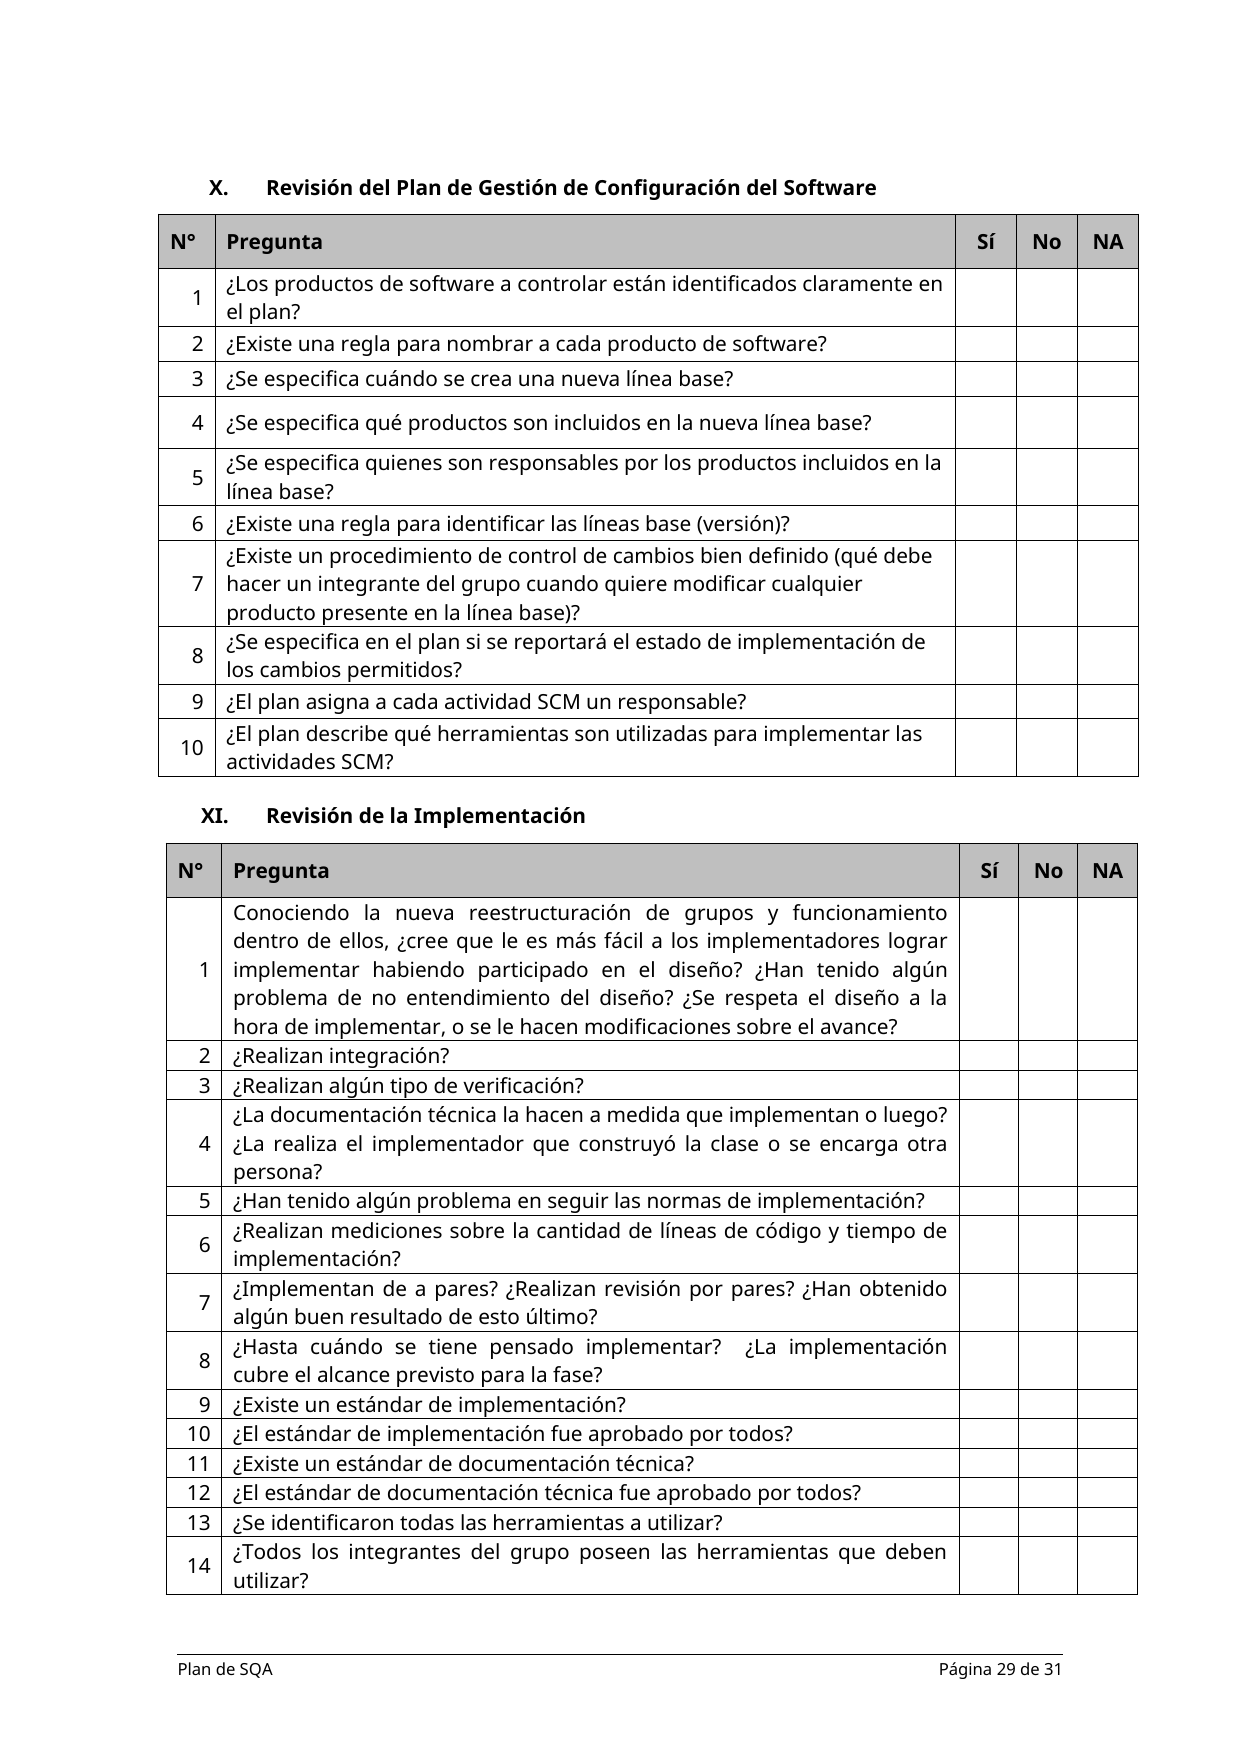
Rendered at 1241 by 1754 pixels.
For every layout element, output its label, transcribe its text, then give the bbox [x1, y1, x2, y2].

table_cell [956, 269, 1016, 326]
table_cell ¿Realizan mediciones sobre la cantidad de líneas de código y tiempo de implementación? [222, 1216, 959, 1273]
table_cell [1019, 1071, 1077, 1099]
table_cell [1019, 1100, 1077, 1186]
table_cell [1019, 898, 1077, 1040]
table_cell [1019, 1478, 1077, 1507]
table_cell [1019, 1274, 1077, 1331]
table_cell [960, 1187, 1018, 1215]
table_cell [1078, 327, 1138, 361]
table_cell [1078, 1419, 1137, 1448]
table_cell 6 [159, 506, 215, 540]
table_cell ¿Existe un estándar de implementación? [222, 1390, 959, 1418]
table_cell 2 [159, 327, 215, 361]
table_cell ¿El estándar de implementación fue aprobado por todos? [222, 1419, 959, 1448]
table_cell 9 [159, 685, 215, 718]
table_cell [960, 898, 1018, 1040]
table_header Sí [956, 215, 1016, 268]
table_cell ¿Realizan integración? [222, 1041, 959, 1070]
table_cell 10 [159, 719, 215, 776]
table_cell [1078, 1390, 1137, 1418]
table_cell [1078, 506, 1138, 540]
table_cell ¿El estándar de documentación técnica fue aprobado por todos? [222, 1478, 959, 1507]
table_cell [956, 397, 1016, 448]
table_cell ¿El plan describe qué herramientas son utilizadas para implementar las actividades SCM? [216, 719, 955, 776]
table_cell 6 [167, 1216, 221, 1273]
table_cell [960, 1071, 1018, 1099]
table_cell [960, 1508, 1018, 1536]
table_cell [1017, 506, 1077, 540]
table_cell 3 [159, 362, 215, 396]
table_cell [1078, 1274, 1137, 1331]
table_cell 11 [167, 1449, 221, 1477]
table_header No [1017, 215, 1077, 268]
table_cell 12 [167, 1478, 221, 1507]
table_cell 5 [167, 1187, 221, 1215]
table_cell [1019, 1041, 1077, 1070]
table_cell [1078, 1100, 1137, 1186]
table_header NA [1078, 844, 1137, 897]
table_cell [1019, 1390, 1077, 1418]
table_cell [960, 1041, 1018, 1070]
table_cell [960, 1449, 1018, 1477]
table_cell 7 [159, 541, 215, 626]
table_cell [956, 506, 1016, 540]
table_cell 4 [167, 1100, 221, 1186]
table_header Pregunta [216, 215, 955, 268]
table_header NA [1078, 215, 1138, 268]
table_cell [1017, 685, 1077, 718]
table_cell [960, 1390, 1018, 1418]
table_cell [1078, 1537, 1137, 1594]
table_cell [1078, 362, 1138, 396]
table_cell [1019, 1332, 1077, 1389]
table_cell [1078, 898, 1137, 1040]
table_cell [960, 1100, 1018, 1186]
table_cell ¿Existe una regla para identificar las líneas base (versión)? [216, 506, 955, 540]
table_cell [1078, 1449, 1137, 1477]
table_cell [1078, 627, 1138, 684]
table_cell [960, 1419, 1018, 1448]
table_cell [960, 1216, 1018, 1273]
table_cell ¿Realizan algún tipo de verificación? [222, 1071, 959, 1099]
table_cell ¿Se especifica cuándo se crea una nueva línea base? [216, 362, 955, 396]
table_cell 7 [167, 1274, 221, 1331]
table_cell 5 [159, 449, 215, 505]
table_cell 10 [167, 1419, 221, 1448]
table_header N° [167, 844, 221, 897]
table_cell 3 [167, 1071, 221, 1099]
table_cell [956, 327, 1016, 361]
table_cell [1078, 1071, 1137, 1099]
table_cell [1017, 449, 1077, 505]
table_cell [1078, 1332, 1137, 1389]
table_cell ¿Existe un procedimiento de control de cambios bien definido (qué debe hacer un integrante del grupo cuando quiere modificar cualquier producto presente en la línea base)? [216, 541, 955, 626]
table_cell 14 [167, 1537, 221, 1594]
table_cell [1017, 719, 1077, 776]
table_cell [1078, 1508, 1137, 1536]
table_cell 8 [159, 627, 215, 684]
table_cell [1078, 541, 1138, 626]
table_cell [960, 1478, 1018, 1507]
table_cell [1078, 269, 1138, 326]
table_cell 1 [159, 269, 215, 326]
table_cell [1019, 1537, 1077, 1594]
table_cell ¿Los productos de software a controlar están identificados claramente en el plan? [216, 269, 955, 326]
table_cell [1017, 362, 1077, 396]
table_cell [1017, 327, 1077, 361]
table_header No [1019, 844, 1077, 897]
table_cell ¿La documentación técnica la hacen a medida que implementan o luego? ¿La realiza el implementador que construyó la clase o se encarga otra persona? [222, 1100, 959, 1186]
table_cell [960, 1332, 1018, 1389]
table_cell [1019, 1449, 1077, 1477]
table_cell [956, 362, 1016, 396]
table_header Pregunta [222, 844, 959, 897]
text Revisión del Plan de Gestión de Configuración del Software [229, 173, 1063, 201]
table_cell ¿Se identificaron todas las herramientas a utilizar? [222, 1508, 959, 1536]
table_cell [1019, 1216, 1077, 1273]
table_cell [1078, 1216, 1137, 1273]
table_cell [1078, 1041, 1137, 1070]
table_cell [1078, 397, 1138, 448]
table_cell ¿Existe un estándar de documentación técnica? [222, 1449, 959, 1477]
table_cell [956, 719, 1016, 776]
table_cell 4 [159, 397, 215, 448]
table_cell [960, 1537, 1018, 1594]
table_cell 2 [167, 1041, 221, 1070]
table_cell [960, 1274, 1018, 1331]
table_header Sí [960, 844, 1018, 897]
table_cell [1017, 397, 1077, 448]
table_cell ¿Han tenido algún problema en seguir las normas de implementación? [222, 1187, 959, 1215]
table_cell [1078, 719, 1138, 776]
table_cell [956, 541, 1016, 626]
table_cell ¿El plan asigna a cada actividad SCM un responsable? [216, 685, 955, 718]
table_cell [956, 685, 1016, 718]
table_cell 1 [167, 898, 221, 1040]
table_cell [1078, 1478, 1137, 1507]
table_cell ¿Implementan de a pares? ¿Realizan revisión por pares? ¿Han obtenido algún buen resultado de esto último? [222, 1274, 959, 1331]
table_cell [1017, 269, 1077, 326]
table_cell ¿Se especifica qué productos son incluidos en la nueva línea base? [216, 397, 955, 448]
table_cell [1078, 449, 1138, 505]
table_cell [1078, 1187, 1137, 1215]
table_cell 13 [167, 1508, 221, 1536]
table_cell Conociendo la nueva reestructuración de grupos y funcionamiento dentro de ellos, ¿cree que le es más fácil a los implementadores lograr implementar habiendo participado en el diseño? ¿Han tenido algún problema de no entendimiento del diseño? ¿Se respeta el diseño a la hora de implementar, o se le hacen modificaciones sobre el avance? [222, 898, 959, 1040]
table_cell 9 [167, 1390, 221, 1418]
table_cell [1017, 627, 1077, 684]
table_cell ¿Se especifica quienes son responsables por los productos incluidos en la línea base? [216, 449, 955, 505]
table_cell ¿Existe una regla para nombrar a cada producto de software? [216, 327, 955, 361]
table_cell ¿Todos los integrantes del grupo poseen las herramientas que deben utilizar? [222, 1537, 959, 1594]
table_header N° [159, 215, 215, 268]
table_cell [956, 627, 1016, 684]
text Revisión de la Implementación [229, 802, 1063, 830]
table_cell [956, 449, 1016, 505]
table_cell [1019, 1508, 1077, 1536]
table_cell [1078, 685, 1138, 718]
table_cell ¿Hasta cuándo se tiene pensado implementar? ¿La implementación cubre el alcance previsto para la fase? [222, 1332, 959, 1389]
table_cell 8 [167, 1332, 221, 1389]
table_cell [1019, 1187, 1077, 1215]
table_cell [1019, 1419, 1077, 1448]
table_cell ¿Se especifica en el plan si se reportará el estado de implementación de los cambios permitidos? [216, 627, 955, 684]
table_cell [1017, 541, 1077, 626]
